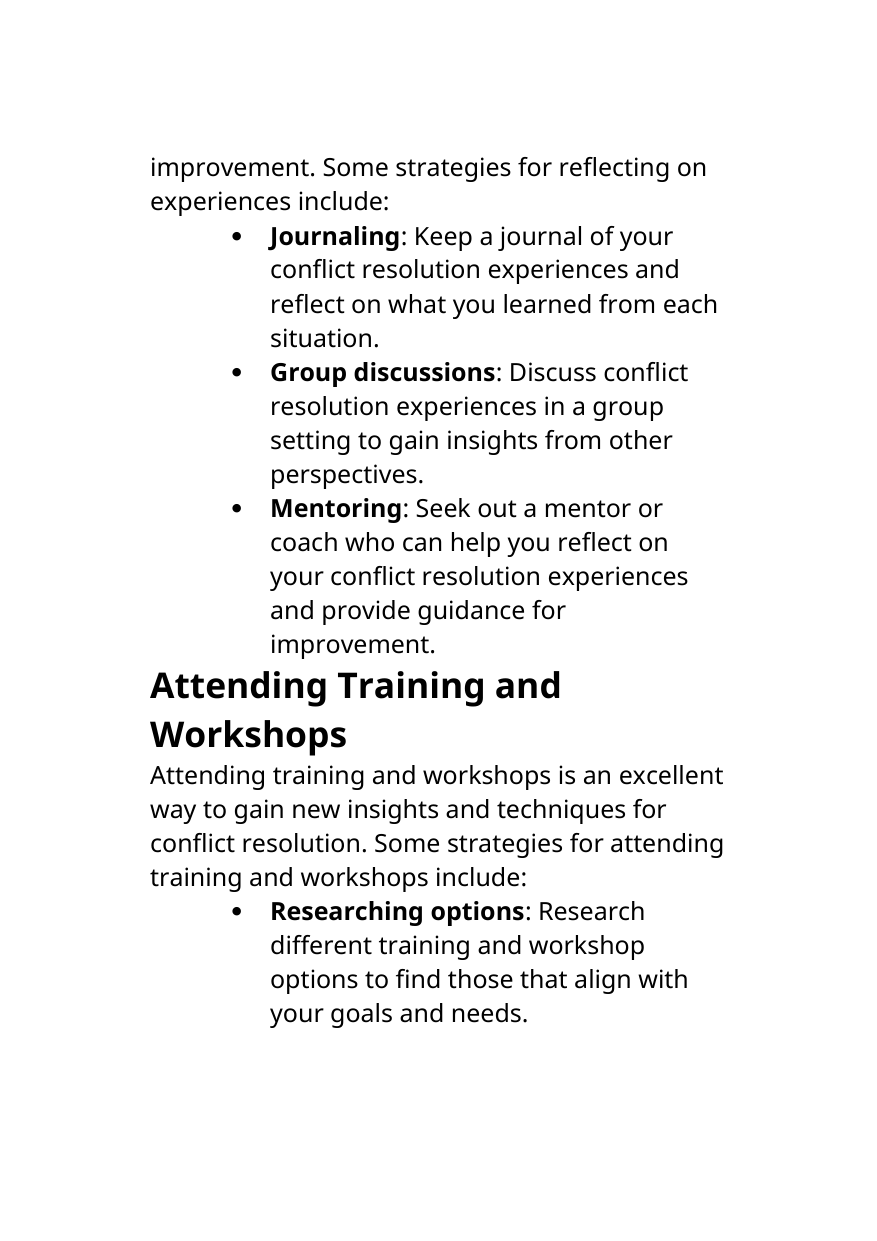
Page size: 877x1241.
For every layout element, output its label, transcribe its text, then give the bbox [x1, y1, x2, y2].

subtitle Attending Training and Workshops [150, 661, 727, 757]
list Journaling: Keep a journal of your conflict resolution experiences and reflect on what you learned from each situation. [232, 218, 727, 354]
text Attending training and workshops is an excellent way to gain new insights and techniques for conflict resolution. Some strategies for attending training and workshops include: [150, 757, 727, 894]
list Researching options: Research different training and workshop options to find those that align with your goals and needs. [232, 894, 727, 1030]
list Mentoring: Seek out a mentor or coach who can help you reflect on your conflict resolution experiences and provide guidance for improvement. [232, 491, 727, 661]
list Group discussions: Discuss conflict resolution experiences in a group setting to gain insights from other perspectives. [232, 354, 727, 491]
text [150, 150, 727, 218]
